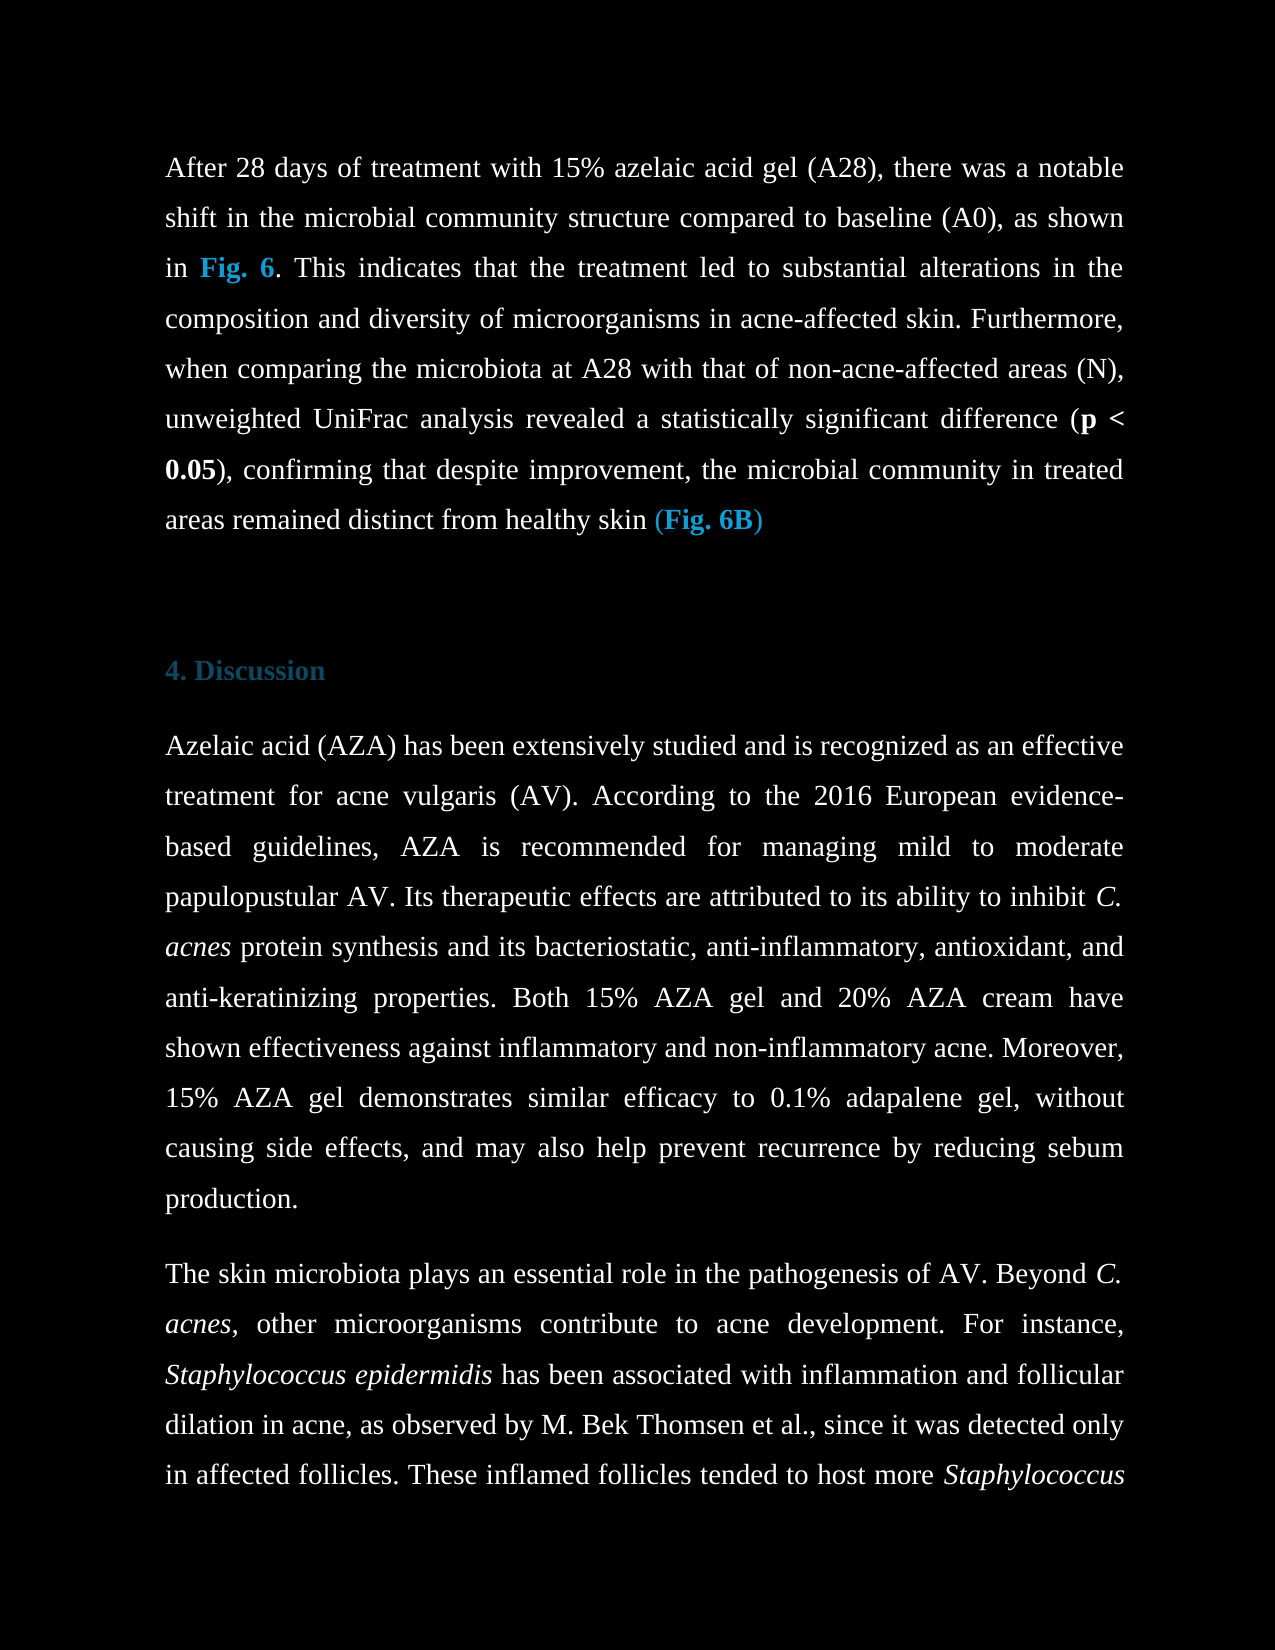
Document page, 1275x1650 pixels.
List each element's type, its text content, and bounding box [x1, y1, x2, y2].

subtitle 4. Discussion [165, 653, 1125, 686]
text Azelaic acid (AZA) has been extensively studied and is recognized as an effective treatment for acne vulgaris (AV). According to the 2016 European evidence-based guidelines, AZA is recommended for managing mild to moderate papulopustular AV. Its therapeutic effects are attributed to its ability to inhibit C. acnes protein synthesis and its bacteriostatic, anti-inflammatory, antioxidant, and anti-keratinizing properties. Both 15% AZA gel and 20% AZA cream have shown effectiveness against inflammatory and non-inflammatory acne. Moreover, 15% AZA gel demonstrates similar efficacy to 0.1% adapalene gel, without causing side effects, and may also help prevent recurrence by reducing sebum production. [165, 728, 1125, 1214]
text After 28 days of treatment with 15% azelaic acid gel (A28), there was a notable shift in the microbial community structure compared to baseline (A0), as shown in Fig. 6. This indicates that the treatment led to substantial alterations in the composition and diversity of microorganisms in acne-affected skin. Furthermore, when comparing the microbiota at A28 with that of non-acne-affected areas (N), unweighted UniFrac analysis revealed a statistically significant difference (p < 0.05), confirming that despite improvement, the microbial community in treated areas remained distinct from healthy skin (Fig. 6B) [165, 150, 1125, 536]
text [165, 1256, 1125, 1491]
